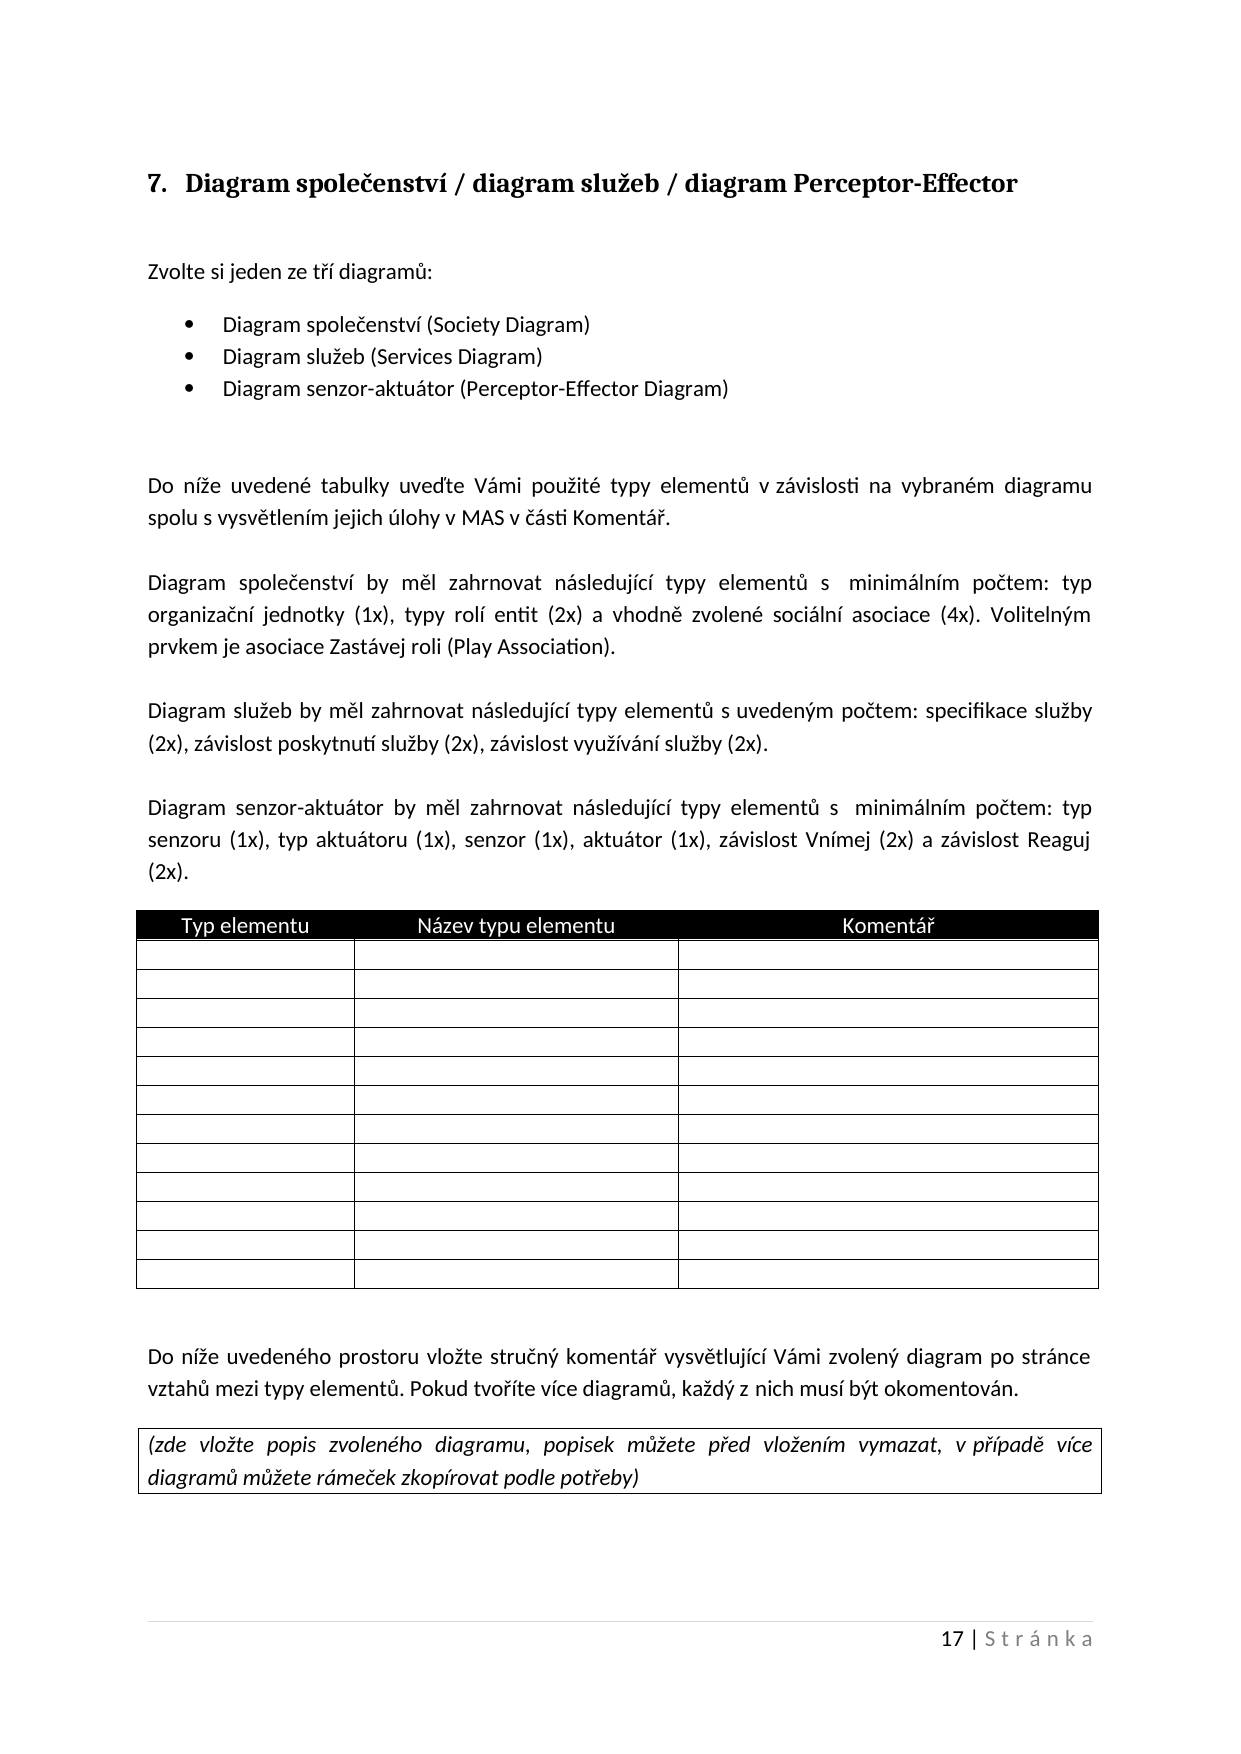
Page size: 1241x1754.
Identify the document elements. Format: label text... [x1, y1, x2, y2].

subtitle Diagram společenství / diagram služeb / diagram Perceptor-Effector [148, 168, 1093, 199]
table_cell [137, 1202, 354, 1230]
text Zvolte si jeden ze tří diagramů: [148, 257, 1093, 285]
table_cell [679, 1086, 1098, 1114]
table_cell [355, 1260, 678, 1288]
table_cell [679, 1260, 1098, 1288]
table_cell [679, 941, 1098, 968]
table_header Typ elementu [137, 911, 354, 939]
table_cell [355, 970, 678, 998]
text Do níže uvedeného prostoru vložte stručný komentář vysvětlující Vámi zvolený diagram po stránce vztahů mezi typy elementů. Pokud tvoříte více diagramů, každý z nich musí být okomentován. [148, 1342, 1093, 1402]
list Diagram společenství by měl zahrnovat následující typy elementů s minimálním počtem: typ organizační jednotky (1x), typy rolí entit (2x) a vhodně zvolené sociální asociace (4x). Volitelným prvkem je asociace Zastávej roli (Play Association). [148, 568, 1093, 660]
table_cell [679, 1202, 1098, 1230]
table_cell [679, 999, 1098, 1027]
list Diagram senzor-aktuátor (Perceptor-Effector Diagram) [185, 374, 1093, 403]
list Diagram senzor-aktuátor by měl zahrnovat následující typy elementů s minimálním počtem: typ senzoru (1x), typ aktuátoru (1x), senzor (1x), aktuátor (1x), závislost Vnímej (2x) a závislost Reaguj (2x). [148, 793, 1093, 885]
table_cell [137, 1173, 354, 1201]
list Diagram služeb by měl zahrnovat následující typy elementů s uvedeným počtem: specifikace služby (2x), závislost poskytnutí služby (2x), závislost využívání služby (2x). [148, 696, 1093, 757]
table_cell [679, 970, 1098, 998]
table_cell [355, 1173, 678, 1201]
table_cell [679, 1028, 1098, 1056]
list Diagram společenství (Society Diagram) [185, 310, 1093, 338]
table_cell [137, 1115, 354, 1143]
table_cell [137, 1028, 354, 1056]
table_cell [137, 999, 354, 1027]
table_cell [137, 1086, 354, 1114]
text (zde vložte popis zvoleného diagramu, popisek můžete před vložením vymazat, v případě více diagramů můžete rámeček zkopírovat podle potřeby) [139, 1429, 1101, 1493]
table_cell [679, 1115, 1098, 1143]
table_cell [355, 1144, 678, 1172]
table_cell [679, 1144, 1098, 1172]
list Diagram služeb (Services Diagram) [185, 342, 1093, 370]
table_cell [679, 1057, 1098, 1085]
table_header Komentář [679, 911, 1098, 939]
table_cell [355, 1202, 678, 1230]
table_header Název typu elementu [355, 911, 678, 939]
list Do níže uvedené tabulky uveďte Vámi použité typy elementů v závislosti na vybraném diagramu spolu s vysvětlením jejich úlohy v MAS v části Komentář. [148, 471, 1093, 531]
table_cell [355, 1057, 678, 1085]
table_cell [137, 970, 354, 998]
table_cell [355, 1231, 678, 1259]
table_cell [355, 999, 678, 1027]
table_cell [137, 1057, 354, 1085]
table_cell [679, 1173, 1098, 1201]
table_cell [355, 941, 678, 968]
table_cell [137, 941, 354, 968]
table_cell [355, 1086, 678, 1114]
table_cell [679, 1231, 1098, 1259]
table_cell [355, 1028, 678, 1056]
table_cell [137, 1231, 354, 1259]
table_cell [137, 1260, 354, 1288]
table_cell [355, 1115, 678, 1143]
table_cell [137, 1144, 354, 1172]
